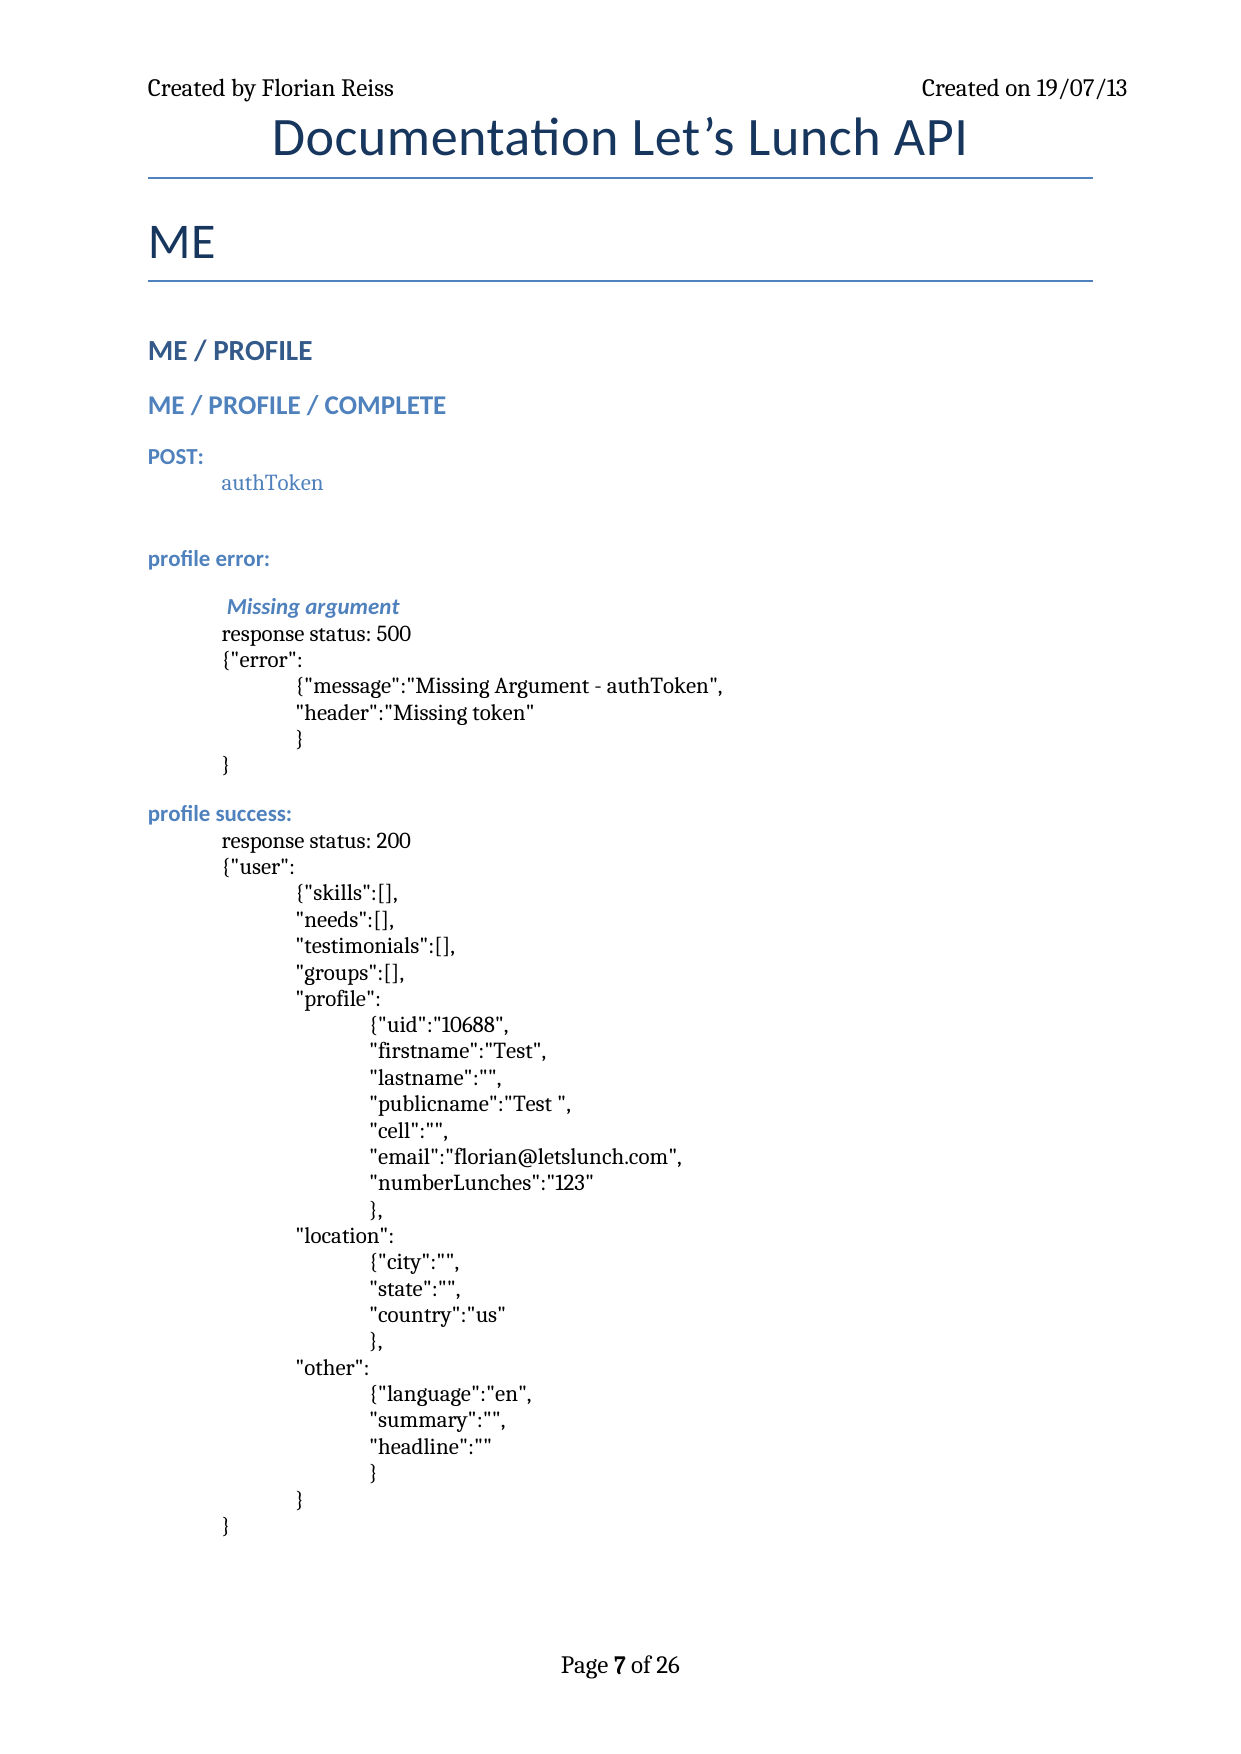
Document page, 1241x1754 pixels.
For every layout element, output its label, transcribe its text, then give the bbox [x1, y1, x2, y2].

text response status: 500 [148, 621, 1093, 647]
text "other": [148, 1354, 1093, 1381]
text "state":"", [148, 1276, 1093, 1302]
text "cell":"", [148, 1117, 1093, 1144]
text } [148, 1513, 1093, 1539]
text {"language":"en", [148, 1381, 1093, 1407]
text "summary":"", [148, 1407, 1093, 1434]
text "email":"florian@letslunch.com", [148, 1144, 1093, 1170]
text "numberLunches":"123" [148, 1170, 1093, 1196]
text "firstname":"Test", [148, 1038, 1093, 1065]
text "testimonials":[], [148, 933, 1093, 959]
text {"skills":[], [148, 880, 1093, 907]
text "lastname":"", [148, 1065, 1093, 1091]
text } [148, 1460, 1093, 1486]
text } [148, 752, 1093, 779]
subtitle profile success: [148, 799, 1093, 827]
text "country":"us" [148, 1302, 1093, 1328]
text }, [148, 1196, 1093, 1223]
text {"message":"Missing Argument - authToken", [148, 673, 1093, 699]
text {"uid":"10688", [148, 1012, 1093, 1038]
text "headline":"" [148, 1434, 1093, 1460]
title ME [148, 210, 1093, 280]
subtitle ME / PROFILE [148, 332, 1093, 367]
subtitle profile error: [148, 544, 1093, 572]
text {"city":"", [148, 1249, 1093, 1276]
text authToken [148, 470, 1093, 496]
subtitle ME / PROFILE / COMPLETE [148, 388, 1093, 421]
text "needs":[], [148, 907, 1093, 933]
subtitle POST: [148, 442, 1093, 470]
text "groups":[], [148, 959, 1093, 986]
text "profile": [148, 986, 1093, 1012]
text } [148, 726, 1093, 752]
text {"error": [148, 647, 1093, 673]
subtitle Missing argument [148, 592, 1093, 621]
text {"user": [148, 854, 1093, 880]
text "location": [148, 1223, 1093, 1249]
text } [148, 1486, 1093, 1513]
text }, [148, 1328, 1093, 1354]
text "header":"Missing token" [148, 699, 1093, 726]
text response status: 200 [148, 827, 1093, 854]
text "publicname":"Test ", [148, 1091, 1093, 1117]
